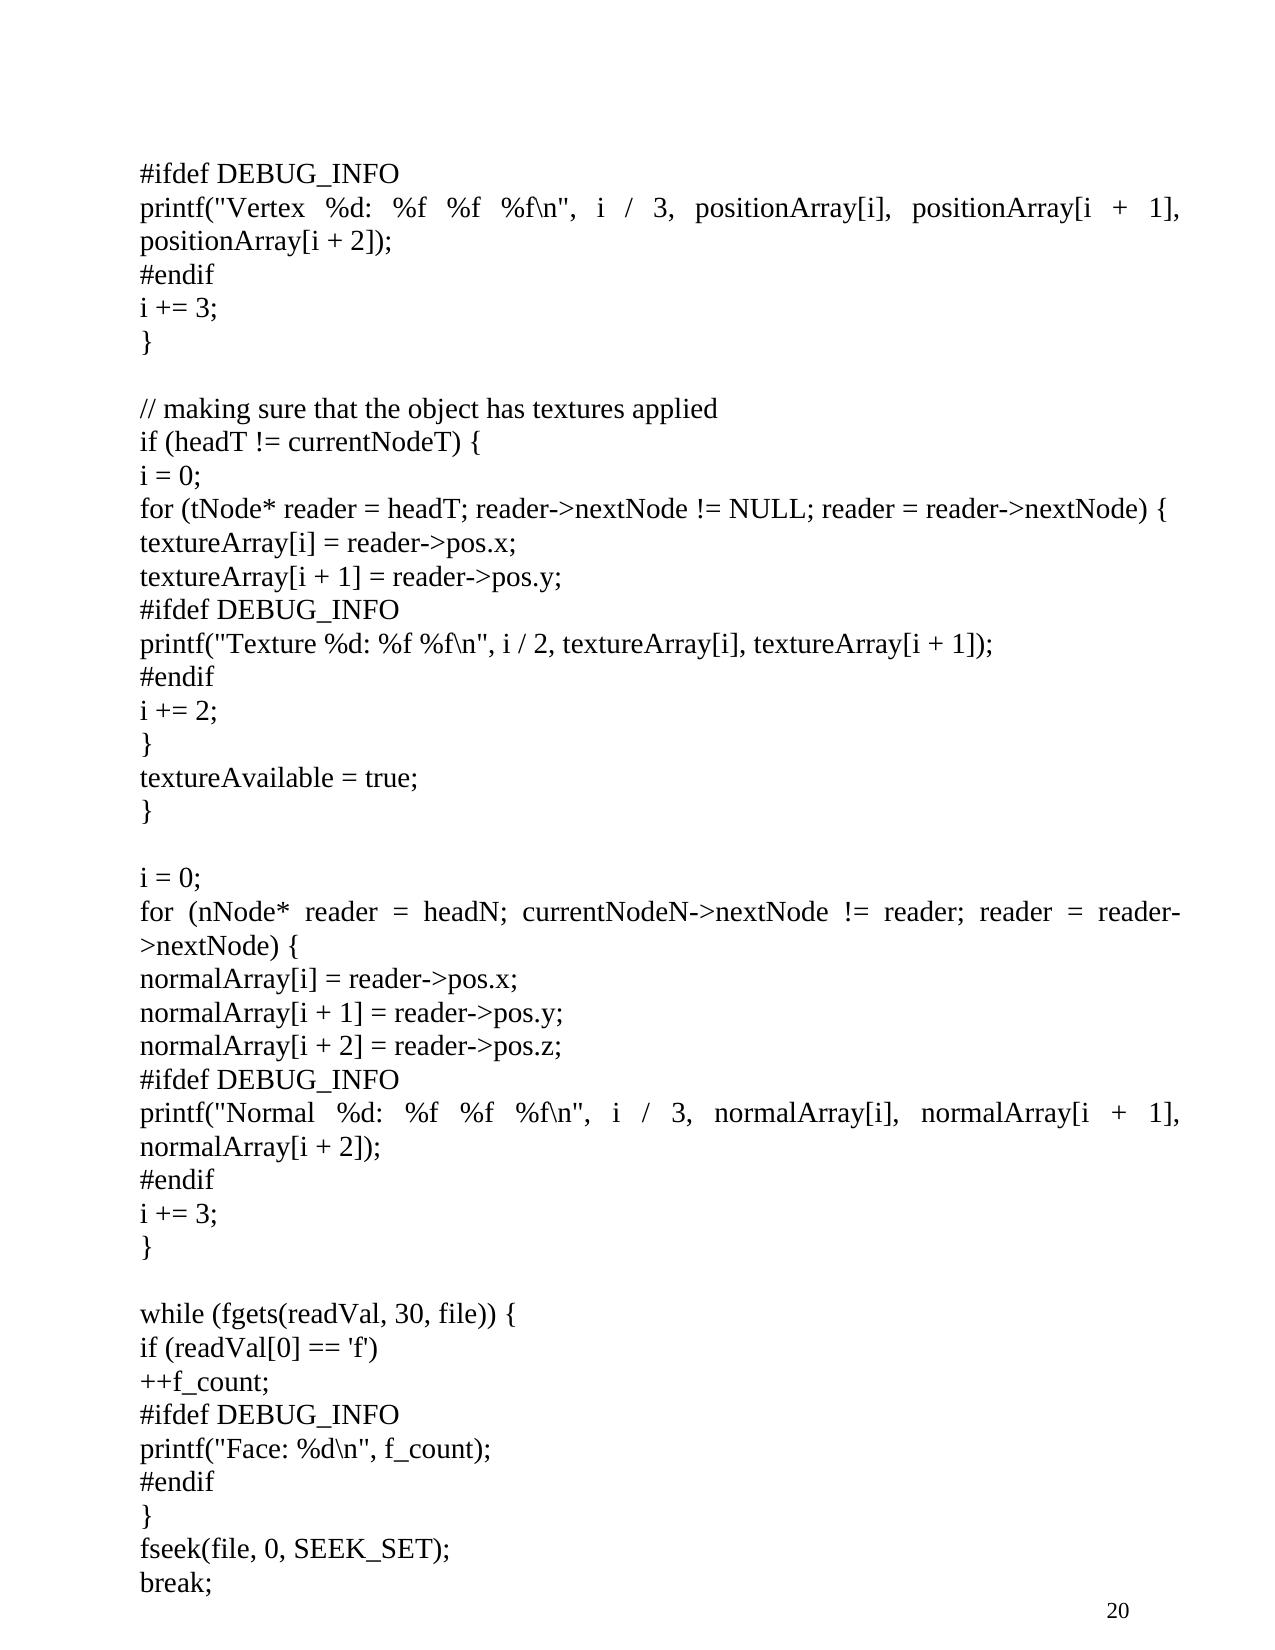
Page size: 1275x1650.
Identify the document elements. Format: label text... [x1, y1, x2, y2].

text normalArray[i + 1] = reader->pos.y; [139, 995, 1181, 1028]
text ++f_count; [139, 1364, 1181, 1397]
text #endif [139, 659, 1181, 693]
text i += 3; [139, 290, 1181, 324]
text } [139, 726, 1181, 760]
text #endif [139, 1162, 1181, 1196]
text } [139, 1229, 1181, 1263]
text normalArray[i] = reader->pos.x; [139, 961, 1181, 995]
text for (nNode* reader = headN; currentNodeN->nextNode != reader; reader = reader->nextNode) { [139, 894, 1181, 961]
text printf("Texture %d: %f %f\n", i / 2, textureArray[i], textureArray[i + 1]); [139, 626, 1181, 659]
text } [139, 793, 1181, 827]
text } [139, 1498, 1181, 1531]
text #ifdef DEBUG_INFO [139, 1062, 1181, 1095]
text printf("Face: %d\n", f_count); [139, 1431, 1181, 1464]
text if (readVal[0] == 'f') [139, 1330, 1181, 1364]
text break; [139, 1565, 1181, 1598]
text fseek(file, 0, SEEK_SET); [139, 1531, 1181, 1565]
text #ifdef DEBUG_INFO [139, 592, 1181, 626]
text textureAvailable = true; [139, 760, 1181, 793]
text textureArray[i] = reader->pos.x; [139, 525, 1181, 559]
text #ifdef DEBUG_INFO [139, 1397, 1181, 1431]
text textureArray[i + 1] = reader->pos.y; [139, 559, 1181, 592]
text printf("Vertex %d: %f %f %f\n", i / 3, positionArray[i], positionArray[i + 1], positionArray[i + 2]); [139, 190, 1181, 257]
text } [139, 324, 1181, 357]
text i = 0; [139, 458, 1181, 492]
text i = 0; [139, 861, 1181, 894]
text // making sure that the object has textures applied [139, 391, 1181, 424]
text printf("Normal %d: %f %f %f\n", i / 3, normalArray[i], normalArray[i + 1], normalArray[i + 2]); [139, 1095, 1181, 1162]
text i += 2; [139, 693, 1181, 726]
text #endif [139, 1464, 1181, 1498]
text for (tNode* reader = headT; reader->nextNode != NULL; reader = reader->nextNode) { [139, 492, 1181, 525]
text #ifdef DEBUG_INFO [139, 156, 1181, 190]
text #endif [139, 257, 1181, 290]
text if (headT != currentNodeT) { [139, 424, 1181, 458]
text while (fgets(readVal, 30, file)) { [139, 1297, 1181, 1330]
text normalArray[i + 2] = reader->pos.z; [139, 1028, 1181, 1062]
text i += 3; [139, 1196, 1181, 1229]
